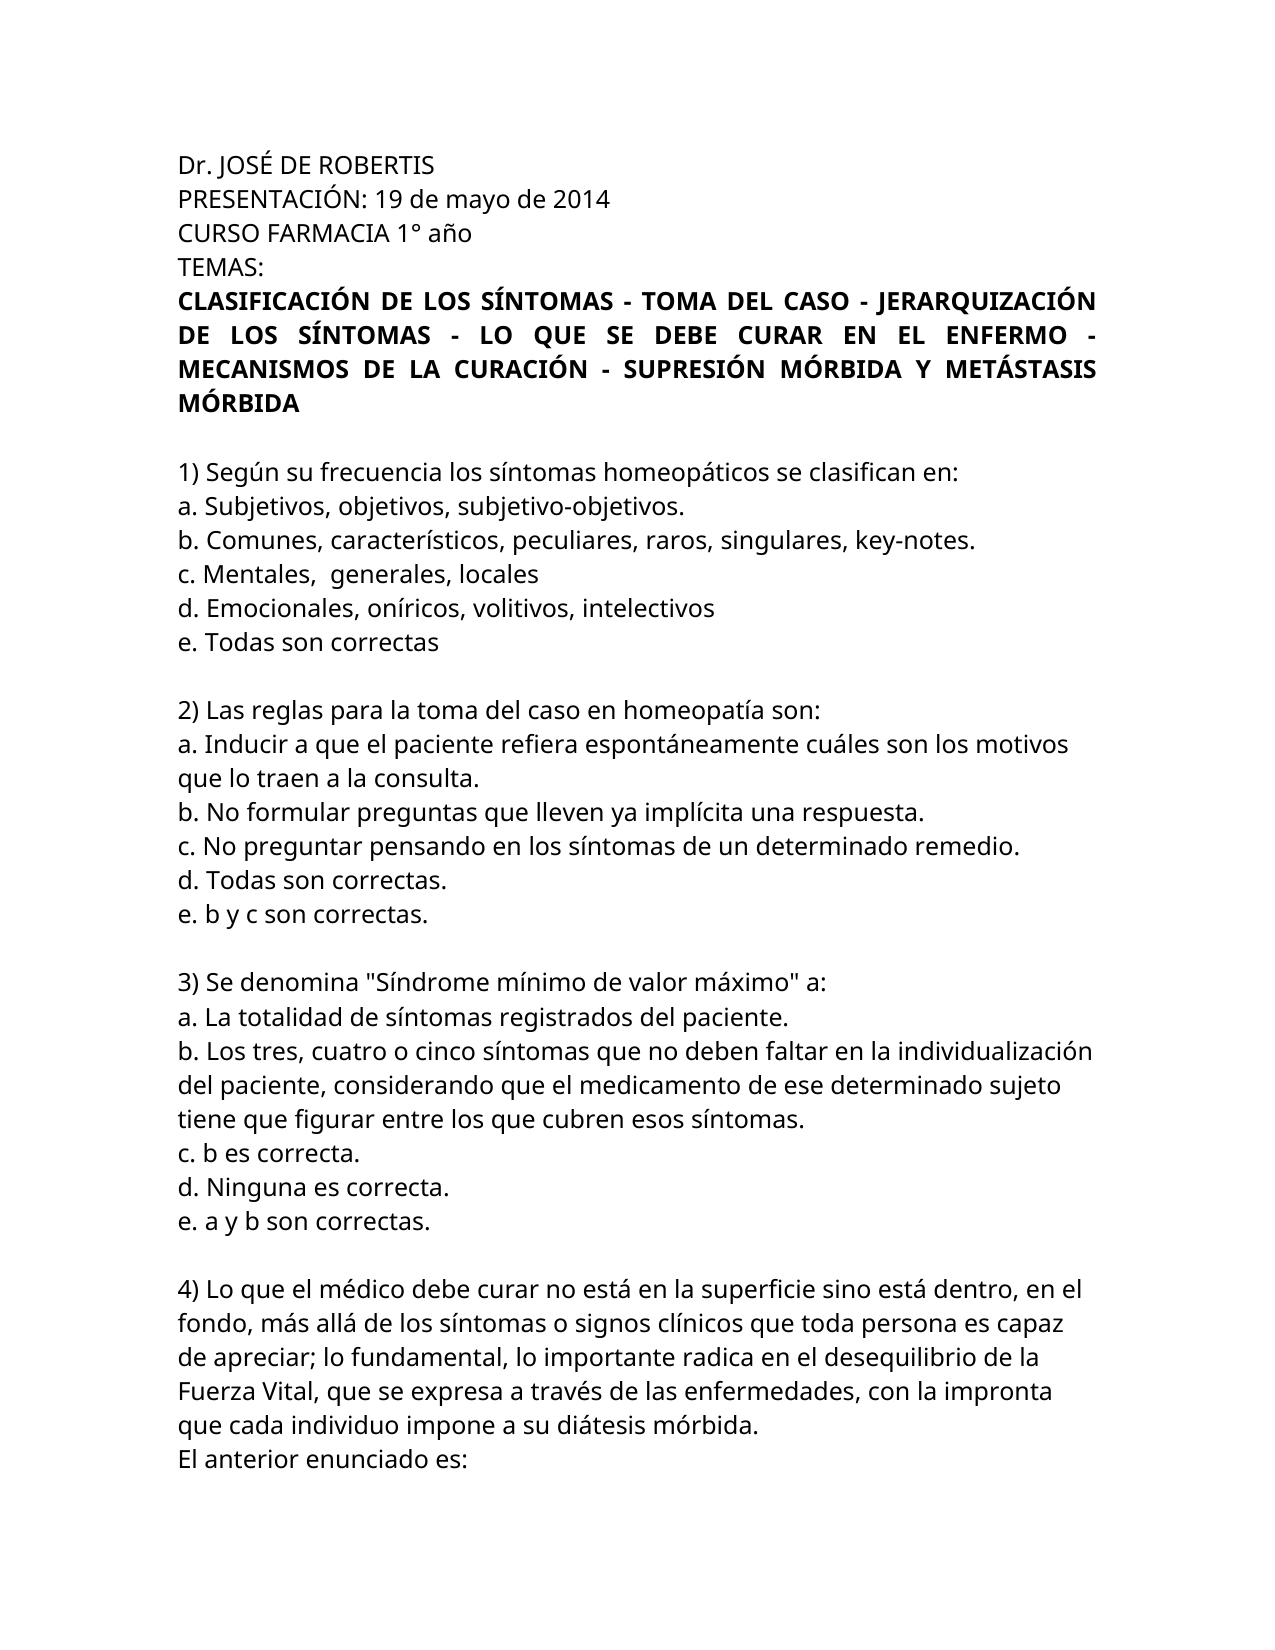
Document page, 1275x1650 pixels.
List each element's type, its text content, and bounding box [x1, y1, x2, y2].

text c. b es correcta. [177, 1135, 1098, 1169]
text d. Ninguna es correcta. [177, 1169, 1098, 1203]
text 2) Las reglas para la toma del caso en homeopatía son: [177, 693, 1098, 727]
text e. a y b son correctas. [177, 1203, 1098, 1238]
text a. La totalidad de síntomas registrados del paciente. [177, 999, 1098, 1033]
text Dr. JOSÉ DE ROBERTIS [177, 148, 1098, 182]
text 1) Según su frecuencia los síntomas homeopáticos se clasifican en: [177, 454, 1098, 488]
text b. Los tres, cuatro o cinco síntomas que no deben faltar en la individualización del paciente, considerando que el medicamento de ese determinado sujeto tiene que figurar entre los que cubren esos síntomas. [177, 1033, 1098, 1135]
text b. Comunes, característicos, peculiares, raros, singulares, key-notes. [177, 522, 1098, 556]
text PRESENTACIÓN: 19 de mayo de 2014 [177, 182, 1098, 216]
text e. Todas son correctas [177, 624, 1098, 658]
text a. Subjetivos, objetivos, subjetivo-objetivos. [177, 488, 1098, 522]
text e. b y c son correctas. [177, 897, 1098, 931]
text 4) Lo que el médico debe curar no está en la superficie sino está dentro, en el fondo, más allá de los síntomas o signos clínicos que toda persona es capaz de apreciar; lo fundamental, lo importante radica en el desequilibrio de la Fuerza Vital, que se expresa a través de las enfermedades, con la impronta que cada individuo impone a su diátesis mórbida. [177, 1272, 1098, 1442]
text El anterior enunciado es: [177, 1442, 1098, 1476]
text b. No formular preguntas que lleven ya implícita una respuesta. [177, 795, 1098, 829]
text c. Mentales, generales, locales [177, 556, 1098, 590]
text a. Inducir a que el paciente refiera espontáneamente cuáles son los motivos que lo traen a la consulta. [177, 727, 1098, 795]
text TEMAS: [177, 250, 1098, 284]
text 3) Se denomina "Síndrome mínimo de valor máximo" a: [177, 965, 1098, 999]
text CURSO FARMACIA 1° año [177, 216, 1098, 250]
text c. No preguntar pensando en los síntomas de un determinado remedio. [177, 829, 1098, 863]
text d. Todas son correctas. [177, 863, 1098, 897]
text CLASIFICACIÓN DE LOS SÍNTOMAS - TOMA DEL CASO - JERARQUIZACIÓN DE LOS SÍNTOMAS - LO QUE SE DEBE CURAR EN EL ENFERMO - MECANISMOS DE LA CURACIÓN - SUPRESIÓN MÓRBIDA Y METÁSTASIS MÓRBIDA [177, 284, 1098, 420]
text d. Emocionales, oníricos, volitivos, intelectivos [177, 590, 1098, 624]
